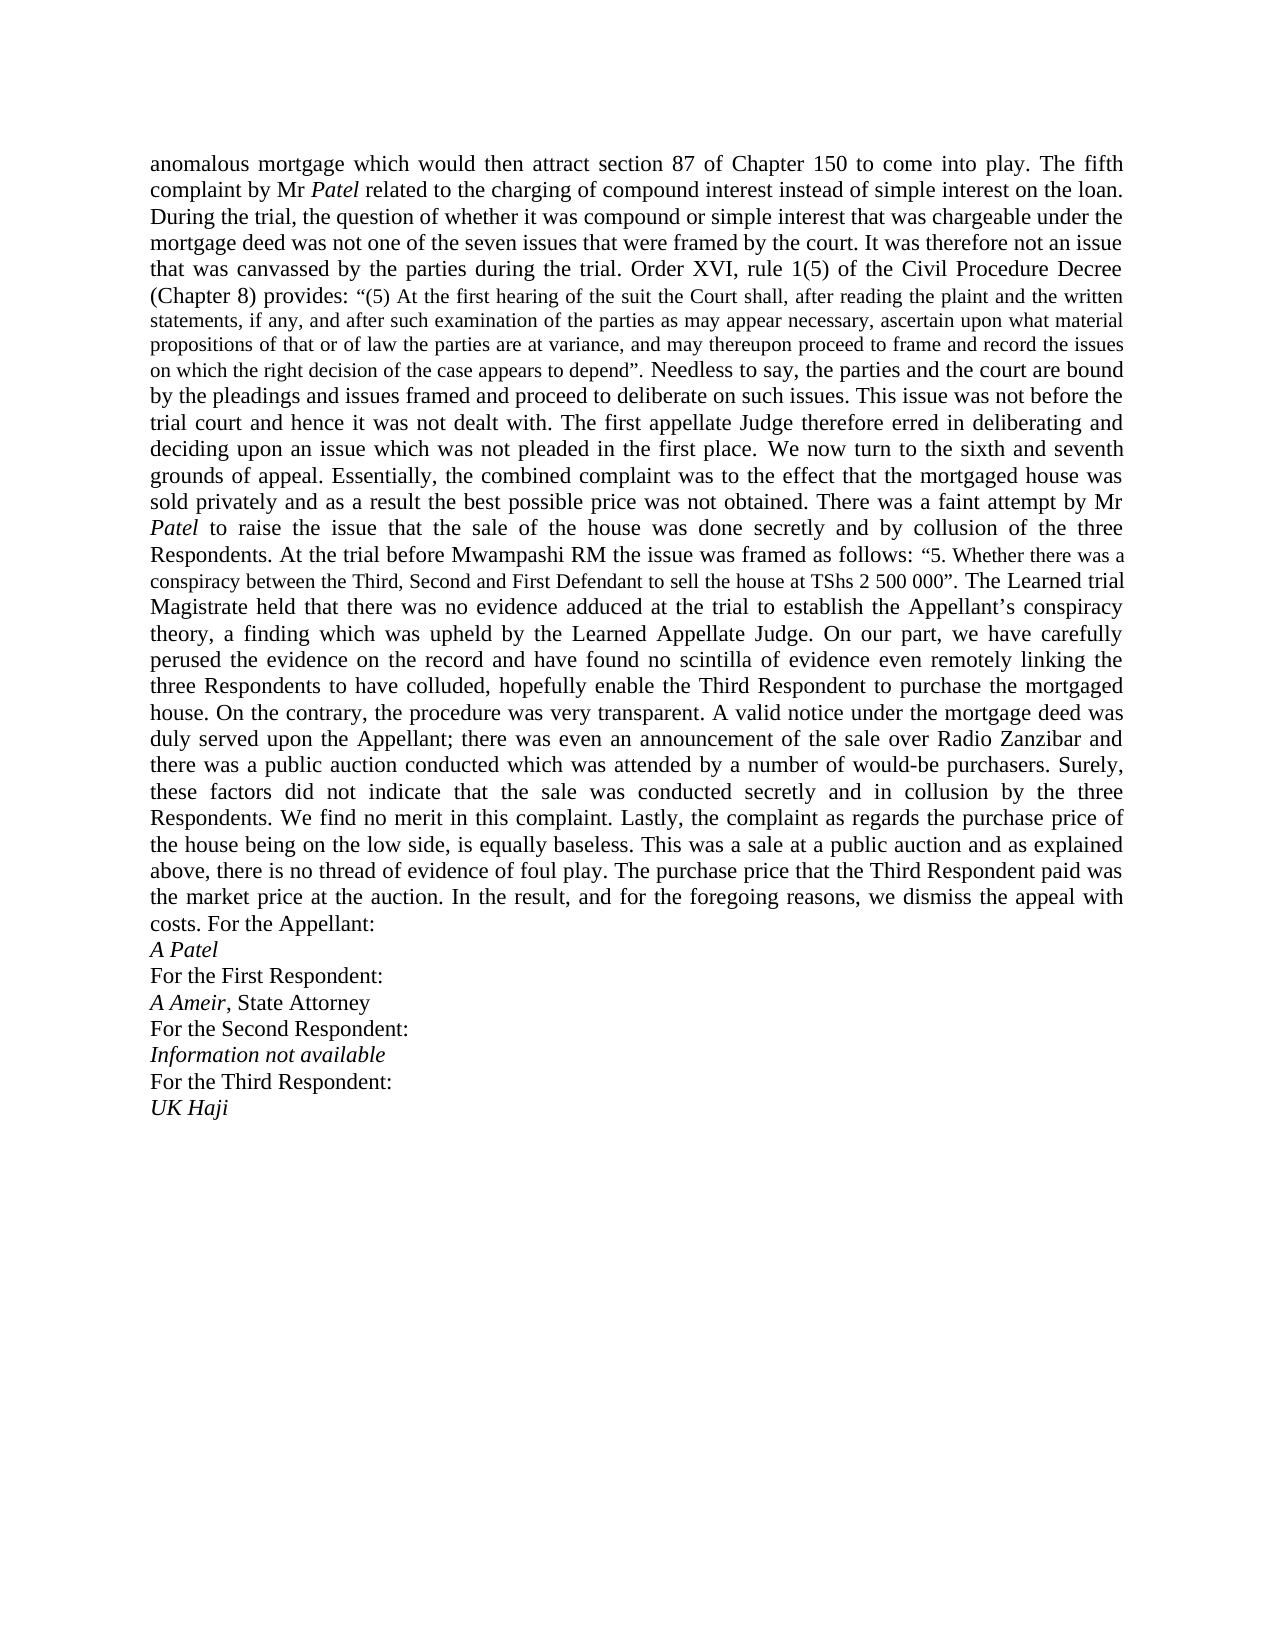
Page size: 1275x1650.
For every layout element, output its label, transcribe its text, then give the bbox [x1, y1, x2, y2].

text Information not available [150, 1041, 1125, 1068]
text For the First Respondent: [150, 962, 1125, 989]
text For the Third Respondent: [150, 1068, 1125, 1094]
text For the Second Respondent: [150, 1015, 1125, 1041]
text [150, 150, 1125, 936]
text A Ameir, State Attorney [150, 989, 1125, 1015]
text A Patel [150, 936, 1125, 962]
text UK Haji [150, 1094, 1125, 1121]
